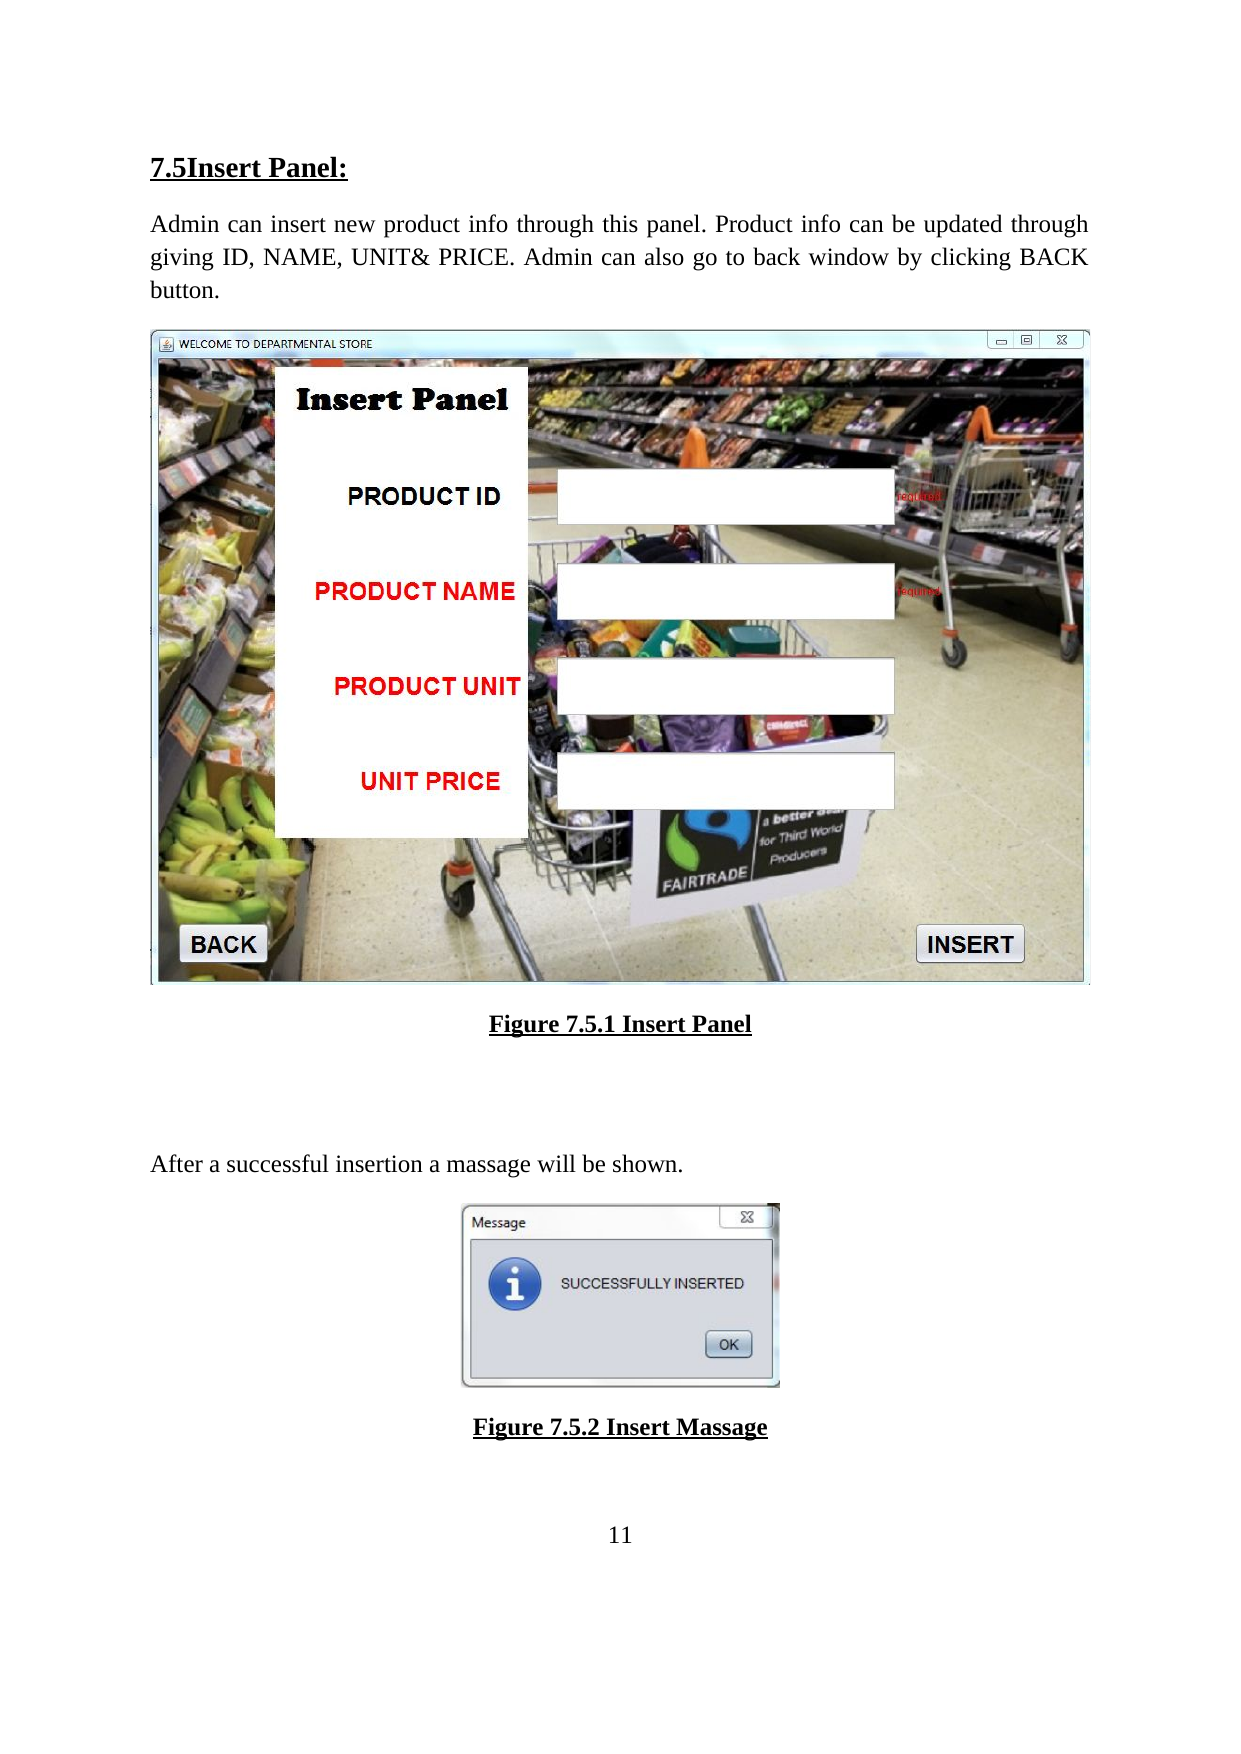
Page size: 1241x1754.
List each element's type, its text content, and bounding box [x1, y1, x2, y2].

text After a successful insertion a massage will be shown. [150, 1149, 1090, 1178]
picture [150, 329, 1091, 985]
text Admin can insert new product info through this panel. Product info can be updated through giving ID, NAME, UNIT& PRICE. Admin can also go to back window by clicking BACK button. [150, 209, 1090, 304]
text Figure 7.5.1 Insert Panel [150, 1009, 1090, 1038]
text 11 [150, 1520, 1090, 1549]
picture [460, 1203, 780, 1388]
text 7.5Insert Panel: [150, 150, 1090, 183]
text Figure 7.5.2 Insert Massage [150, 1412, 1090, 1441]
